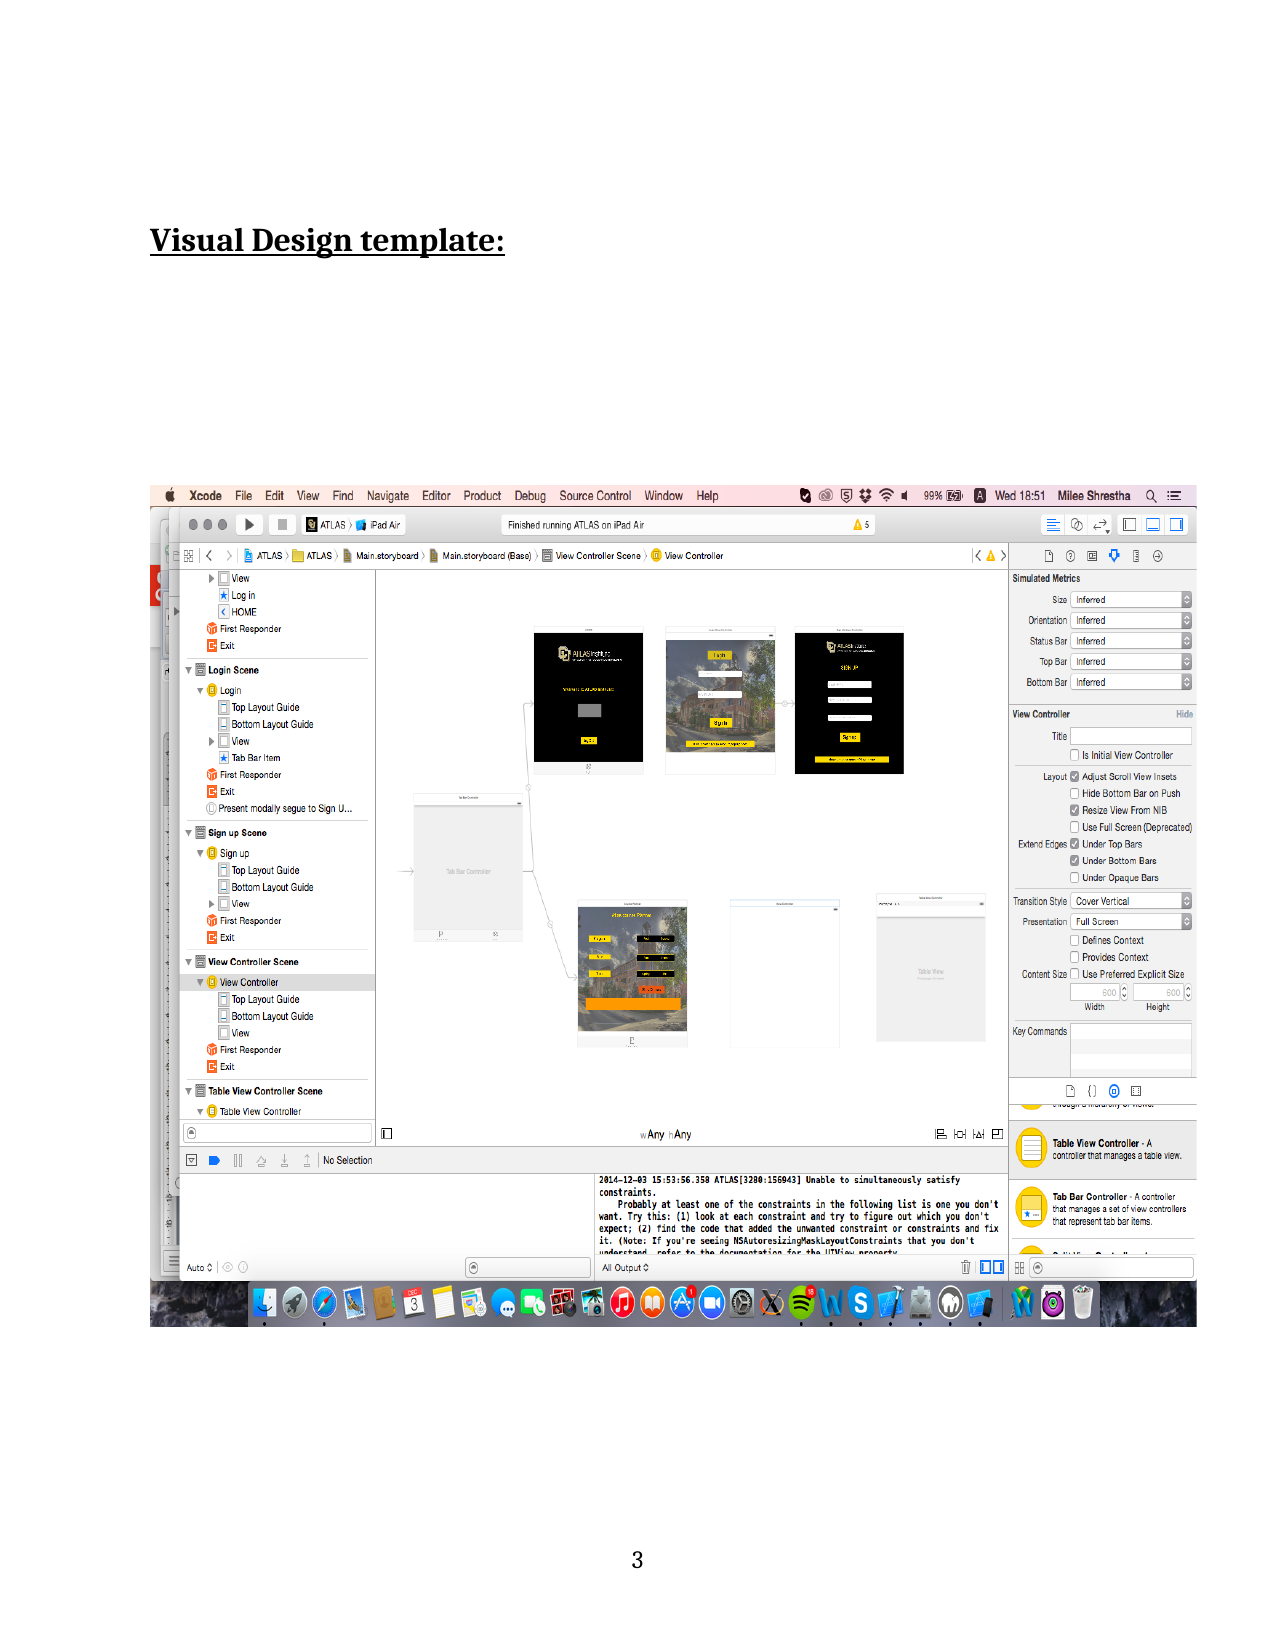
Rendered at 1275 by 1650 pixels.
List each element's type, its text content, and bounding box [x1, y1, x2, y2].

picture [150, 485, 1197, 1327]
text Visual Design template: [150, 222, 1125, 260]
